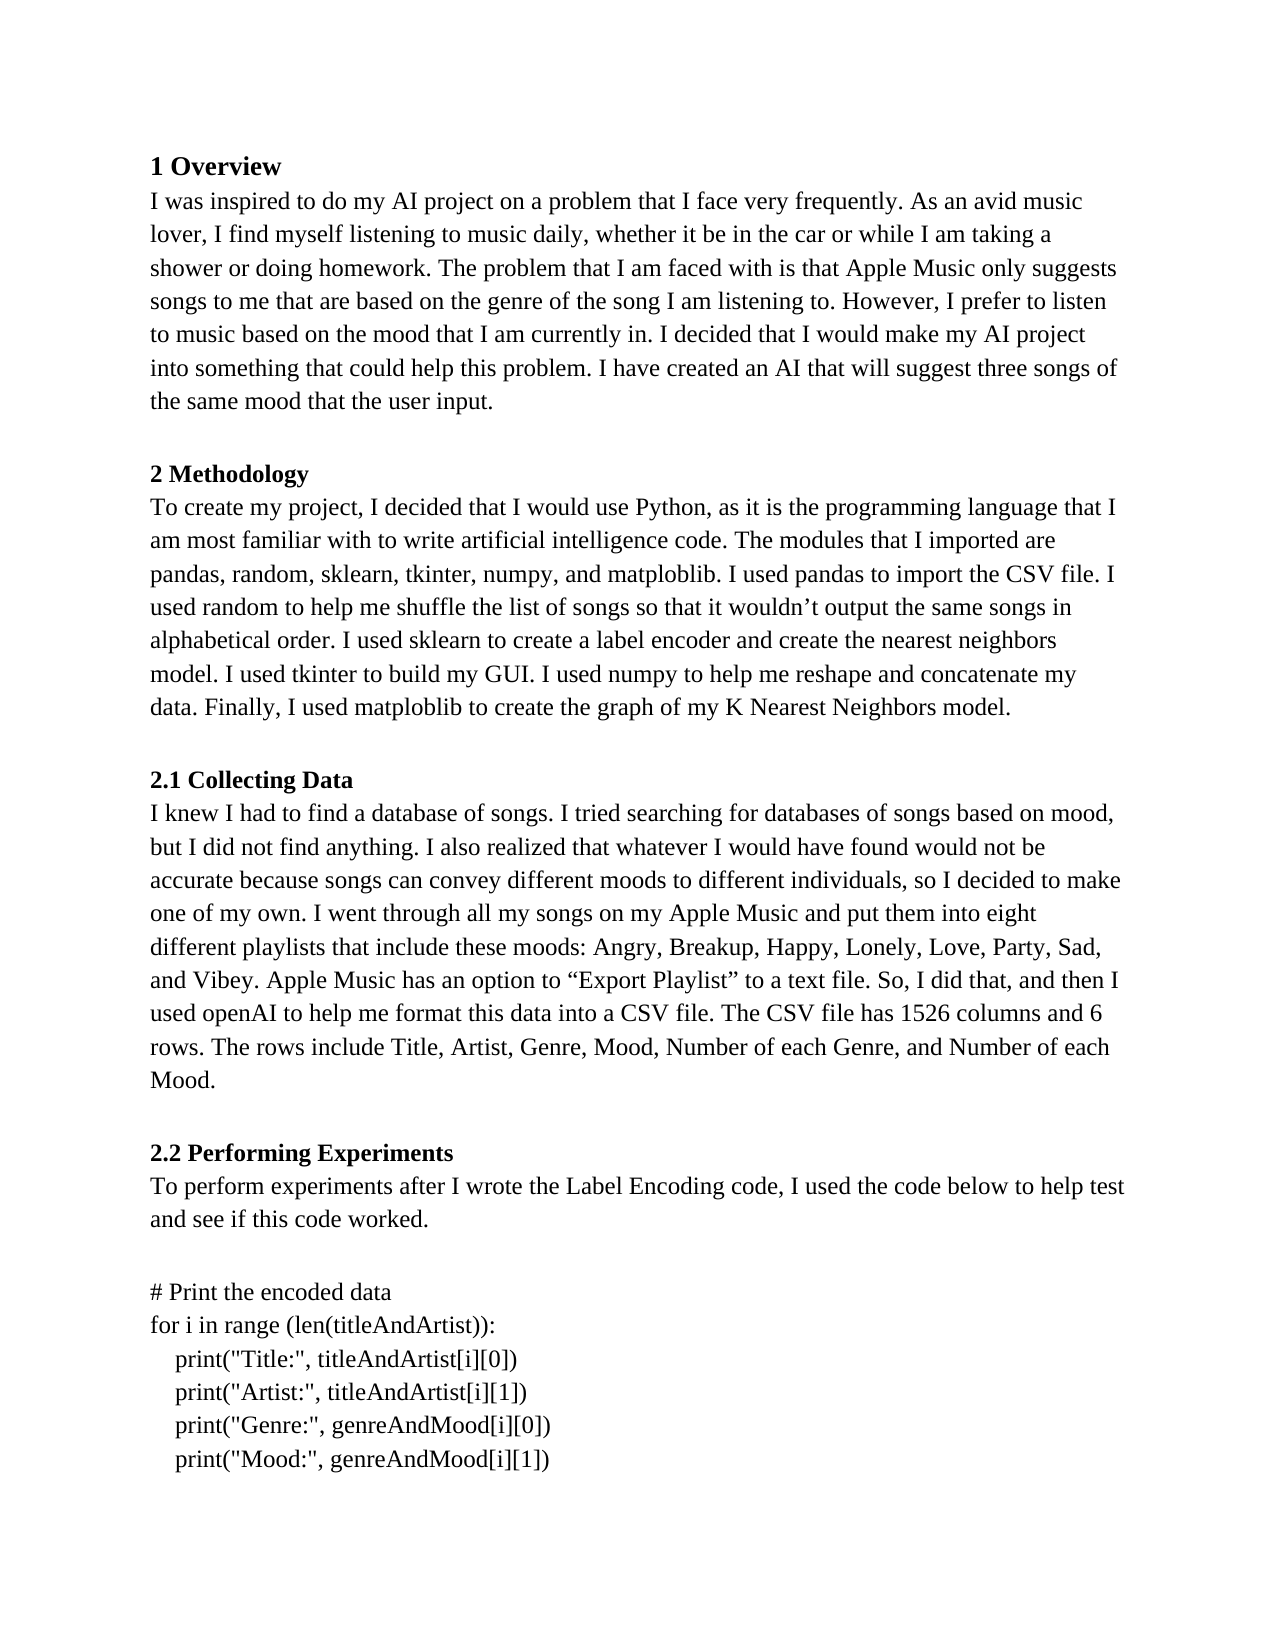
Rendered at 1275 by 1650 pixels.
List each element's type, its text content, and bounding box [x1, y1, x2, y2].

text 1 Overview [150, 150, 1125, 181]
text I knew I had to find a database of songs. I tried searching for databases of songs based on mood, but I did not find anything. I also realized that whatever I would have found would not be accurate because songs can convey different moods to different individuals, so I decided to make one of my own. I went through all my songs on my Apple Music and put them into eight different playlists that include these moods: Angry, Breakup, Happy, Lonely, Love, Party, Sad, and Vibey. Apple Music has an option to “Export Playlist” to a text file. So, I did that, and then I used openAI to help me format this data into a CSV file. The CSV file has 1526 columns and 6 rows. The rows include Title, Artist, Genre, Mood, Number of each Genre, and Number of each Mood. [150, 798, 1125, 1094]
text print("Genre:", genreAndMood[i][0]) [150, 1411, 1125, 1439]
text print("Artist:", titleAndArtist[i][1]) [150, 1377, 1125, 1406]
text print("Mood:", genreAndMood[i][1]) [150, 1444, 1125, 1473]
text I was inspired to do my AI project on a problem that I face very frequently. As an avid music lover, I find myself listening to music daily, whether it be in the car or while I am taking a shower or doing homework. The problem that I am faced with is that Apple Music only suggests songs to me that are based on the genre of the song I am listening to. However, I prefer to listen to music based on the mood that I am currently in. I decided that I would make my AI project into something that could help this problem. I have created an AI that will suggest three songs of the same mood that the user input. [150, 186, 1125, 415]
text To perform experiments after I wrote the Label Encoding code, I used the code below to help test and see if this code worked. [150, 1171, 1125, 1233]
text # Print the encoded data [150, 1277, 1125, 1306]
text for i in range (len(titleAndArtist)): [150, 1311, 1125, 1339]
text 2.1 Collecting Data [150, 765, 1125, 794]
text 2.2 Performing Experiments [150, 1138, 1125, 1167]
text To create my project, I decided that I would use Python, as it is the programming language that I am most familiar with to write artificial intelligence code. The modules that I imported are pandas, random, sklearn, tkinter, numpy, and matploblib. I used pandas to import the CSV file. I used random to help me shuffle the list of songs so that it wouldn’t output the same songs in alphabetical order. I used sklearn to create a label encoder and create the nearest neighbors model. I used tkinter to build my GUI. I used numpy to help me reshape and concatenate my data. Finally, I used matploblib to create the graph of my K Nearest Neighbors model. [150, 492, 1125, 721]
text 2 Methodology [150, 459, 1125, 488]
text print("Title:", titleAndArtist[i][0]) [150, 1344, 1125, 1373]
